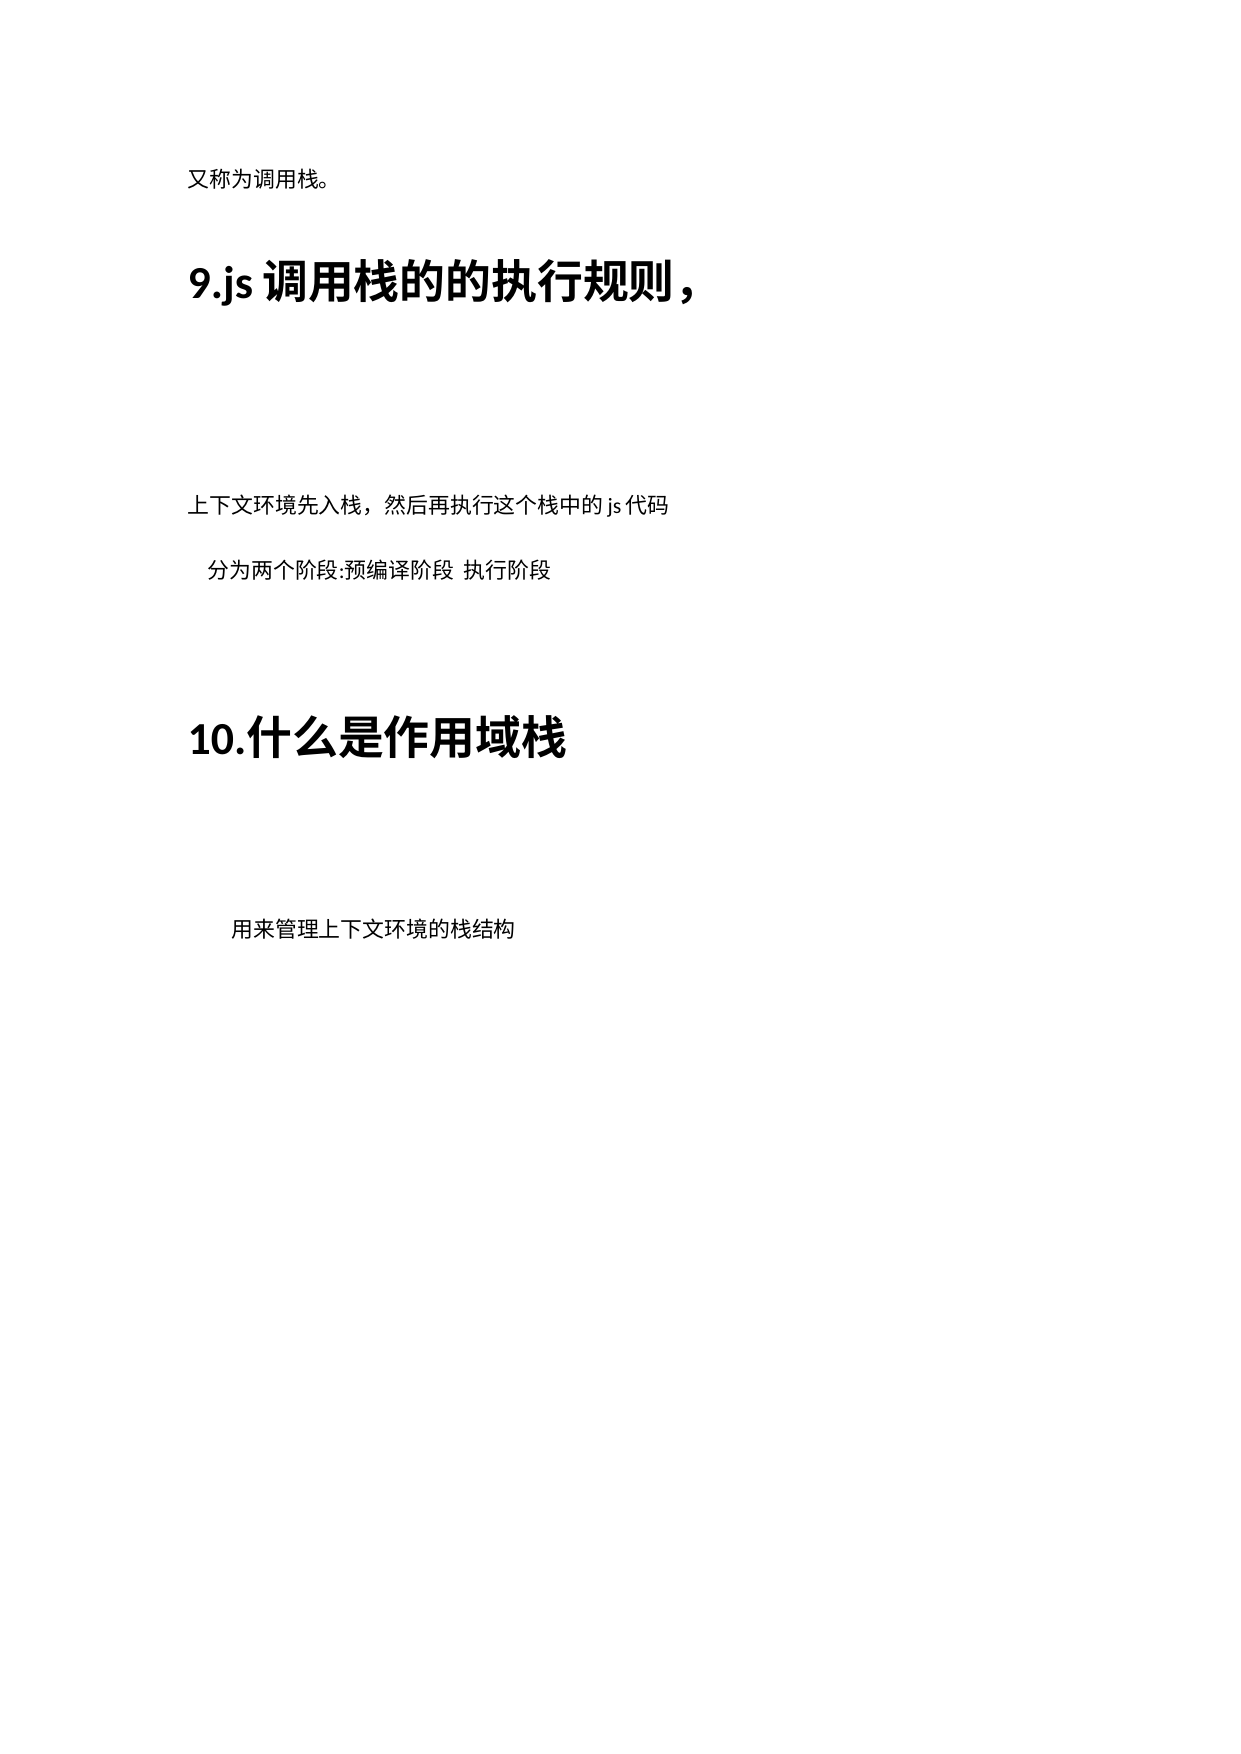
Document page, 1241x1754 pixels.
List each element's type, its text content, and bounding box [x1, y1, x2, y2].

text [187, 162, 1053, 194]
subtitle 10.什么是作用域栈 [187, 686, 1053, 783]
text 上下文环境先入栈，然后再执行这个栈中的js代码 [187, 488, 1053, 520]
text 分为两个阶段:预编译阶段 执行阶段 [187, 553, 1053, 585]
subtitle 9.js调用栈的的执行规则， [187, 230, 1053, 327]
text 用来管理上下文环境的栈结构 [187, 911, 1053, 944]
